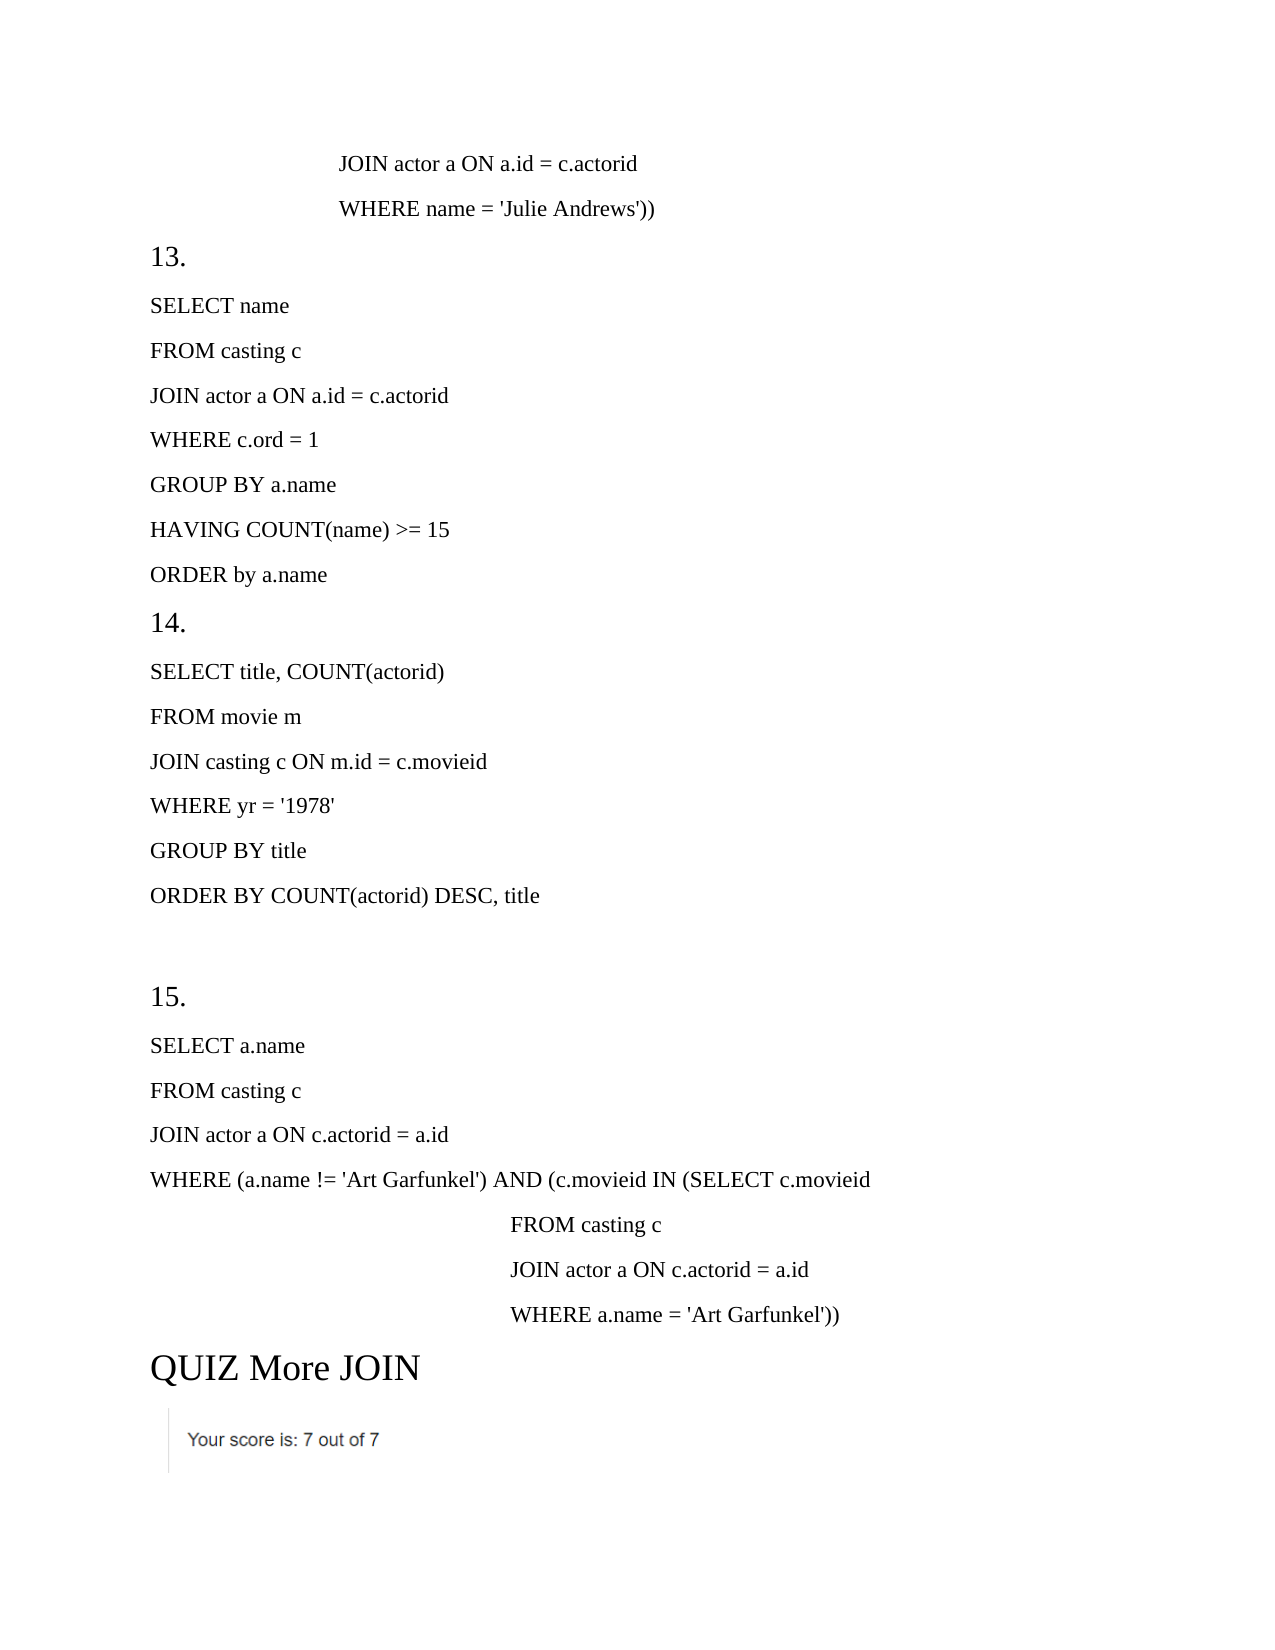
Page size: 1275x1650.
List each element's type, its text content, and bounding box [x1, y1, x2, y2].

text GROUP BY a.name [150, 471, 1125, 498]
text ORDER by a.name [150, 561, 1125, 587]
text SELECT title, COUNT(actorid) [150, 658, 1125, 684]
text FROM casting c [150, 1077, 1125, 1103]
text JOIN actor a ON a.id = c.actorid [150, 382, 1125, 408]
text FROM casting c [150, 337, 1125, 363]
text ORDER BY COUNT(actorid) DESC, title [150, 882, 1125, 908]
text 15. [150, 979, 1125, 1013]
text FROM movie m [150, 703, 1125, 729]
text WHERE yr = '1978' [150, 792, 1125, 819]
text HAVING COUNT(name) >= 15 [150, 516, 1125, 542]
text JOIN actor a ON c.actorid = a.id [150, 1256, 1125, 1282]
text QUIZ More JOIN [150, 1345, 1125, 1388]
text SELECT name [150, 292, 1125, 318]
text WHERE (a.name != 'Art Garfunkel') AND (c.movieid IN (SELECT c.movieid [150, 1166, 1125, 1193]
text SELECT a.name [150, 1032, 1125, 1058]
text WHERE name = 'Julie Andrews')) [150, 195, 1125, 221]
text WHERE c.ord = 1 [150, 426, 1125, 453]
text 13. [150, 239, 1125, 273]
text JOIN casting c ON m.id = c.movieid [150, 748, 1125, 774]
text FROM casting c [150, 1211, 1125, 1237]
text JOIN actor a ON c.actorid = a.id [150, 1121, 1125, 1148]
text GROUP BY title [150, 837, 1125, 864]
text JOIN actor a ON a.id = c.actorid [150, 150, 1125, 176]
text WHERE a.name = 'Art Garfunkel')) [150, 1301, 1125, 1327]
text 14. [150, 606, 1125, 639]
